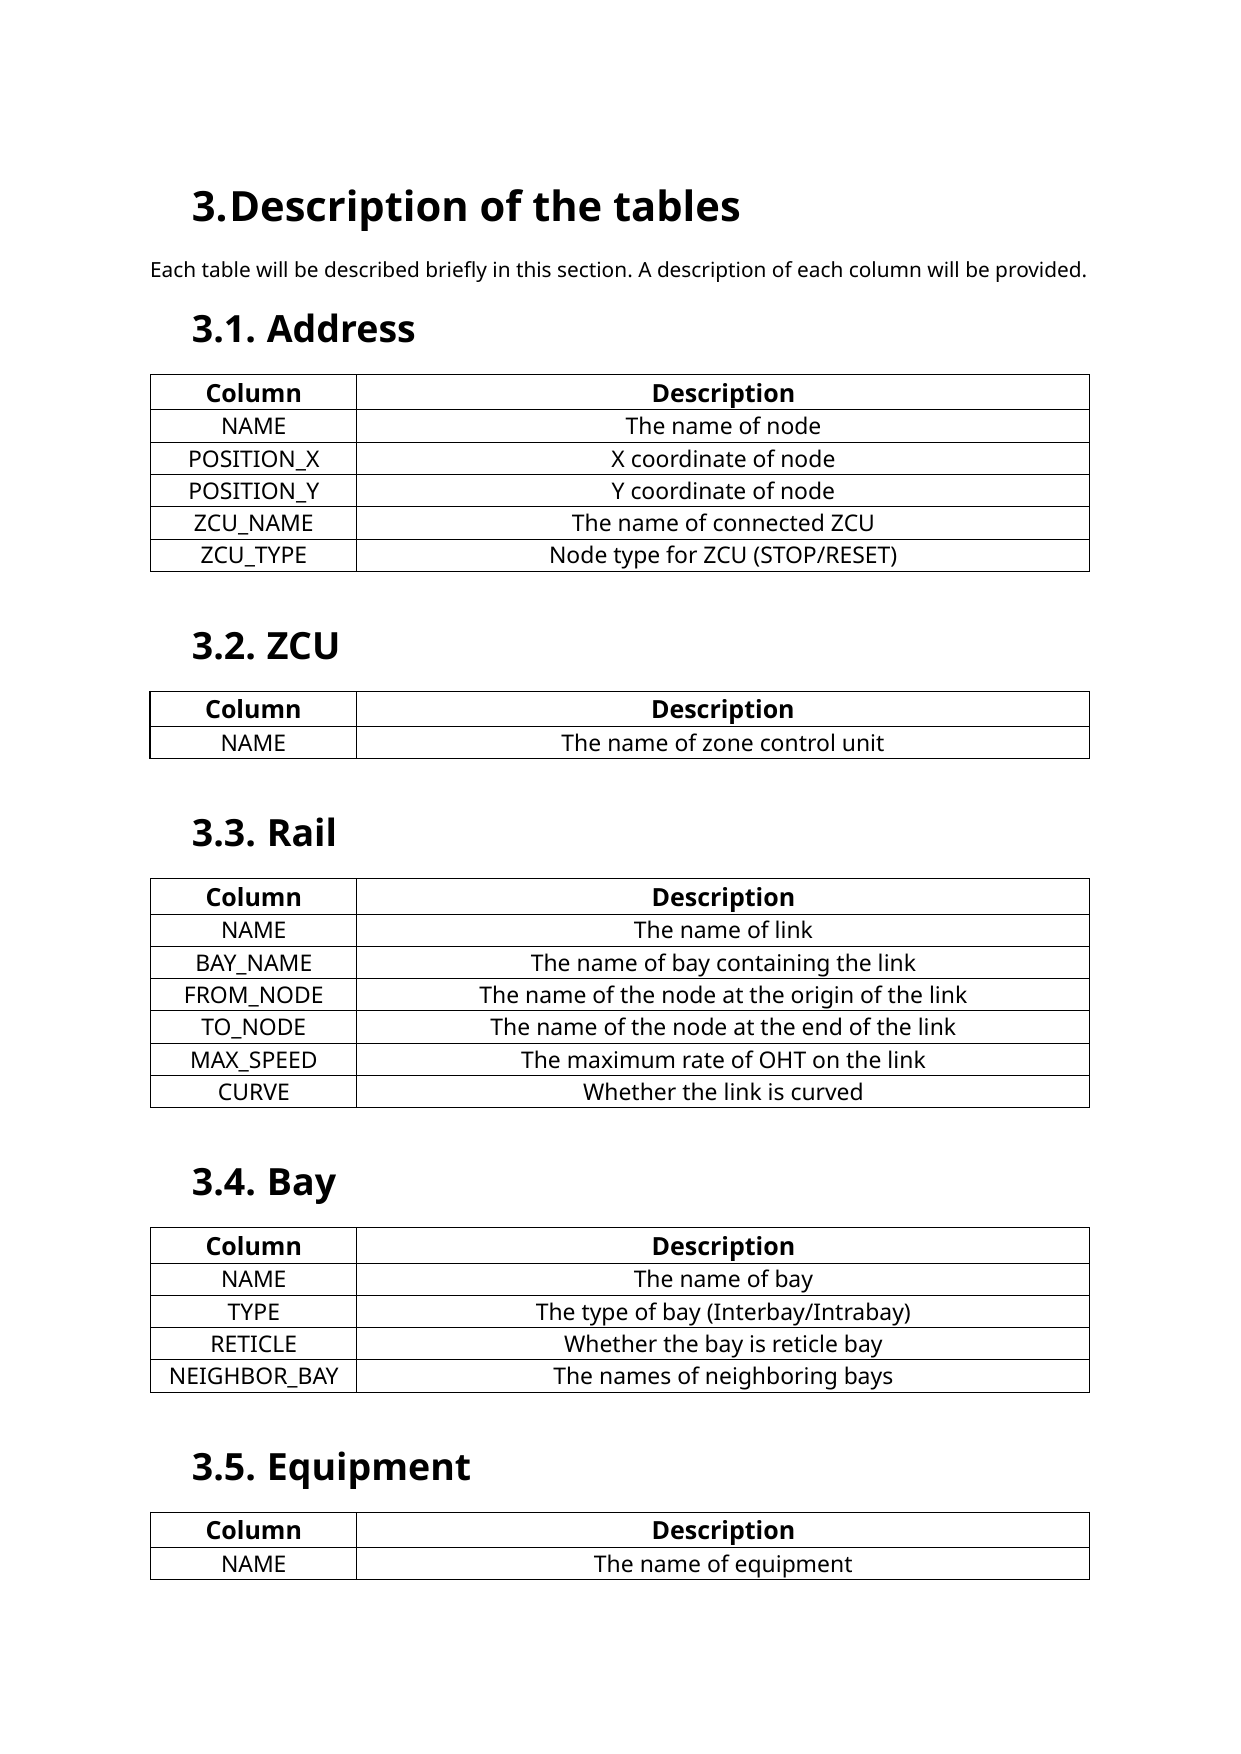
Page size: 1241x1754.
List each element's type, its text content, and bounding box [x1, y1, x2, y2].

table_header Column [151, 375, 356, 409]
table_cell The name of bay containing the link [357, 947, 1089, 978]
table_cell ZCU_NAME [151, 507, 356, 538]
table_header Column [151, 1228, 356, 1262]
table_cell The names of neighboring bays [357, 1360, 1089, 1392]
subtitle Address [192, 302, 1090, 353]
table_cell NAME [151, 410, 356, 442]
table_cell ZCU_TYPE [151, 540, 356, 571]
table_header Description [357, 692, 1089, 726]
table_cell The name of link [357, 915, 1089, 946]
table_cell NAME [151, 915, 356, 946]
table_cell The name of the node at the origin of the link [357, 979, 1089, 1010]
table_cell X coordinate of node [357, 443, 1089, 474]
table_cell TYPE [151, 1296, 356, 1327]
text Each table will be described briefly in this section. A description of each column will be provided. [150, 255, 1090, 283]
subtitle Equipment [192, 1440, 1090, 1491]
table_cell The name of connected ZCU [357, 507, 1089, 538]
table_header Column [151, 879, 356, 913]
subtitle Bay [192, 1156, 1090, 1207]
table_cell NAME [151, 1264, 356, 1295]
table_cell BAY_NAME [151, 947, 356, 978]
table_cell Whether the bay is reticle bay [357, 1328, 1089, 1359]
table_header Description [357, 1513, 1089, 1547]
table_cell Y coordinate of node [357, 475, 1089, 506]
table_header Column [151, 692, 356, 726]
subtitle ZCU [192, 619, 1090, 670]
subtitle Rail [192, 807, 1090, 858]
table_cell TO_NODE [151, 1011, 356, 1043]
table_cell The type of bay (Interbay/Intrabay) [357, 1296, 1089, 1327]
table_cell The name of equipment [357, 1548, 1089, 1579]
table_cell NAME [151, 727, 356, 758]
table_cell The name of the node at the end of the link [357, 1011, 1089, 1043]
table_cell NEIGHBOR_BAY [151, 1360, 356, 1392]
table_cell NAME [151, 1548, 356, 1579]
table_cell FROM_NODE [151, 979, 356, 1010]
table_cell POSITION_Y [151, 475, 356, 506]
table_cell Node type for ZCU (STOP/RESET) [357, 540, 1089, 571]
table_cell The name of zone control unit [357, 727, 1089, 758]
table_header Description [357, 375, 1089, 409]
table_cell MAX_SPEED [151, 1044, 356, 1075]
table_header Description [357, 879, 1089, 913]
subtitle Description of the tables [192, 177, 1090, 234]
table_cell Whether the link is curved [357, 1076, 1089, 1107]
table_cell The name of bay [357, 1264, 1089, 1295]
table_header Column [151, 1513, 356, 1547]
table_cell POSITION_X [151, 443, 356, 474]
table_cell The name of node [357, 410, 1089, 442]
table_header Description [357, 1228, 1089, 1262]
table_cell CURVE [151, 1076, 356, 1107]
table_cell The maximum rate of OHT on the link [357, 1044, 1089, 1075]
table_cell RETICLE [151, 1328, 356, 1359]
